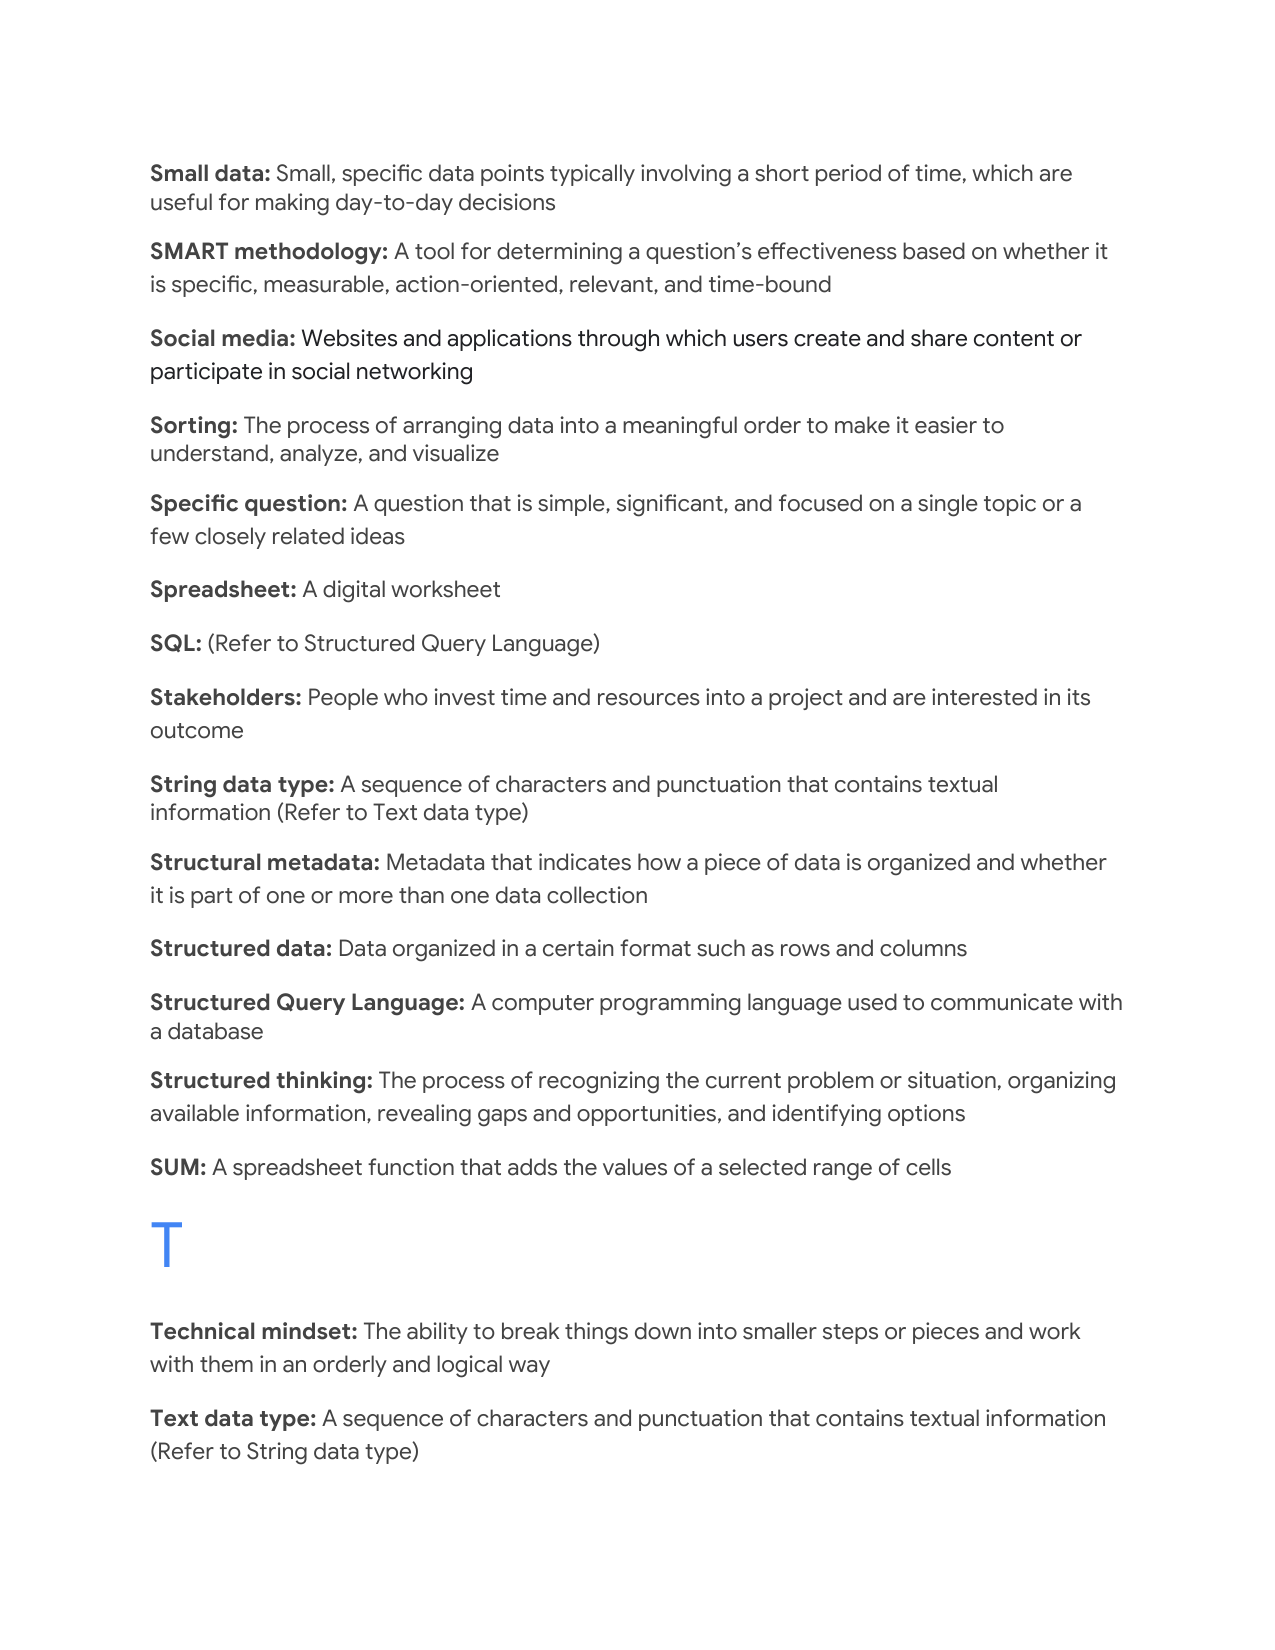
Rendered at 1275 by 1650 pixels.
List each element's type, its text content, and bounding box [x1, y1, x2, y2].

text String data type: A sequence of characters and punctuation that contains textual information (Refer to Text data type) [150, 770, 1125, 827]
text Structural metadata: Metadata that indicates how a piece of data is organized and whether it is part of one or more than one data collection [150, 848, 1125, 909]
text Stakeholders: People who invest time and resources into a project and are interested in its outcome [150, 683, 1125, 745]
text SMART methodology: A tool for determining a question’s effectiveness based on whether it is specific, measurable, action-oriented, relevant, and time-bound [150, 238, 1125, 299]
text SUM: A spreadsheet function that adds the values of a selected range of cells [150, 1153, 1125, 1182]
text Structured data: Data organized in a certain format such as rows and columns [150, 935, 1125, 963]
text Social media: Websites and applications through which users create and share content or participate in social networking [150, 324, 1125, 386]
text SQL: (Refer to Structured Query Language) [150, 629, 1125, 658]
text T [150, 1207, 1125, 1285]
text Structured Query Language: A computer programming language used to communicate with a database [150, 988, 1125, 1046]
text Sorting: The process of arranging data into a meaningful order to make it easier to understand, analyze, and visualize [150, 411, 1125, 468]
text Spreadsheet: A digital worksheet [150, 576, 1125, 604]
text Technical mindset: The ability to break things down into smaller steps or pieces and work with them in an orderly and logical way [150, 1318, 1125, 1379]
text Text data type: A sequence of characters and punctuation that contains textual information (Refer to String data type) [150, 1404, 1125, 1466]
text Specific question: A question that is simple, significant, and focused on a single topic or a few closely related ideas [150, 489, 1125, 551]
text Structured thinking: The process of recognizing the current problem or situation, organizing available information, revealing gaps and opportunities, and identifying options [150, 1067, 1125, 1128]
text Small data: Small, specific data points typically involving a short period of time, which are useful for making day-to-day decisions [150, 159, 1125, 217]
